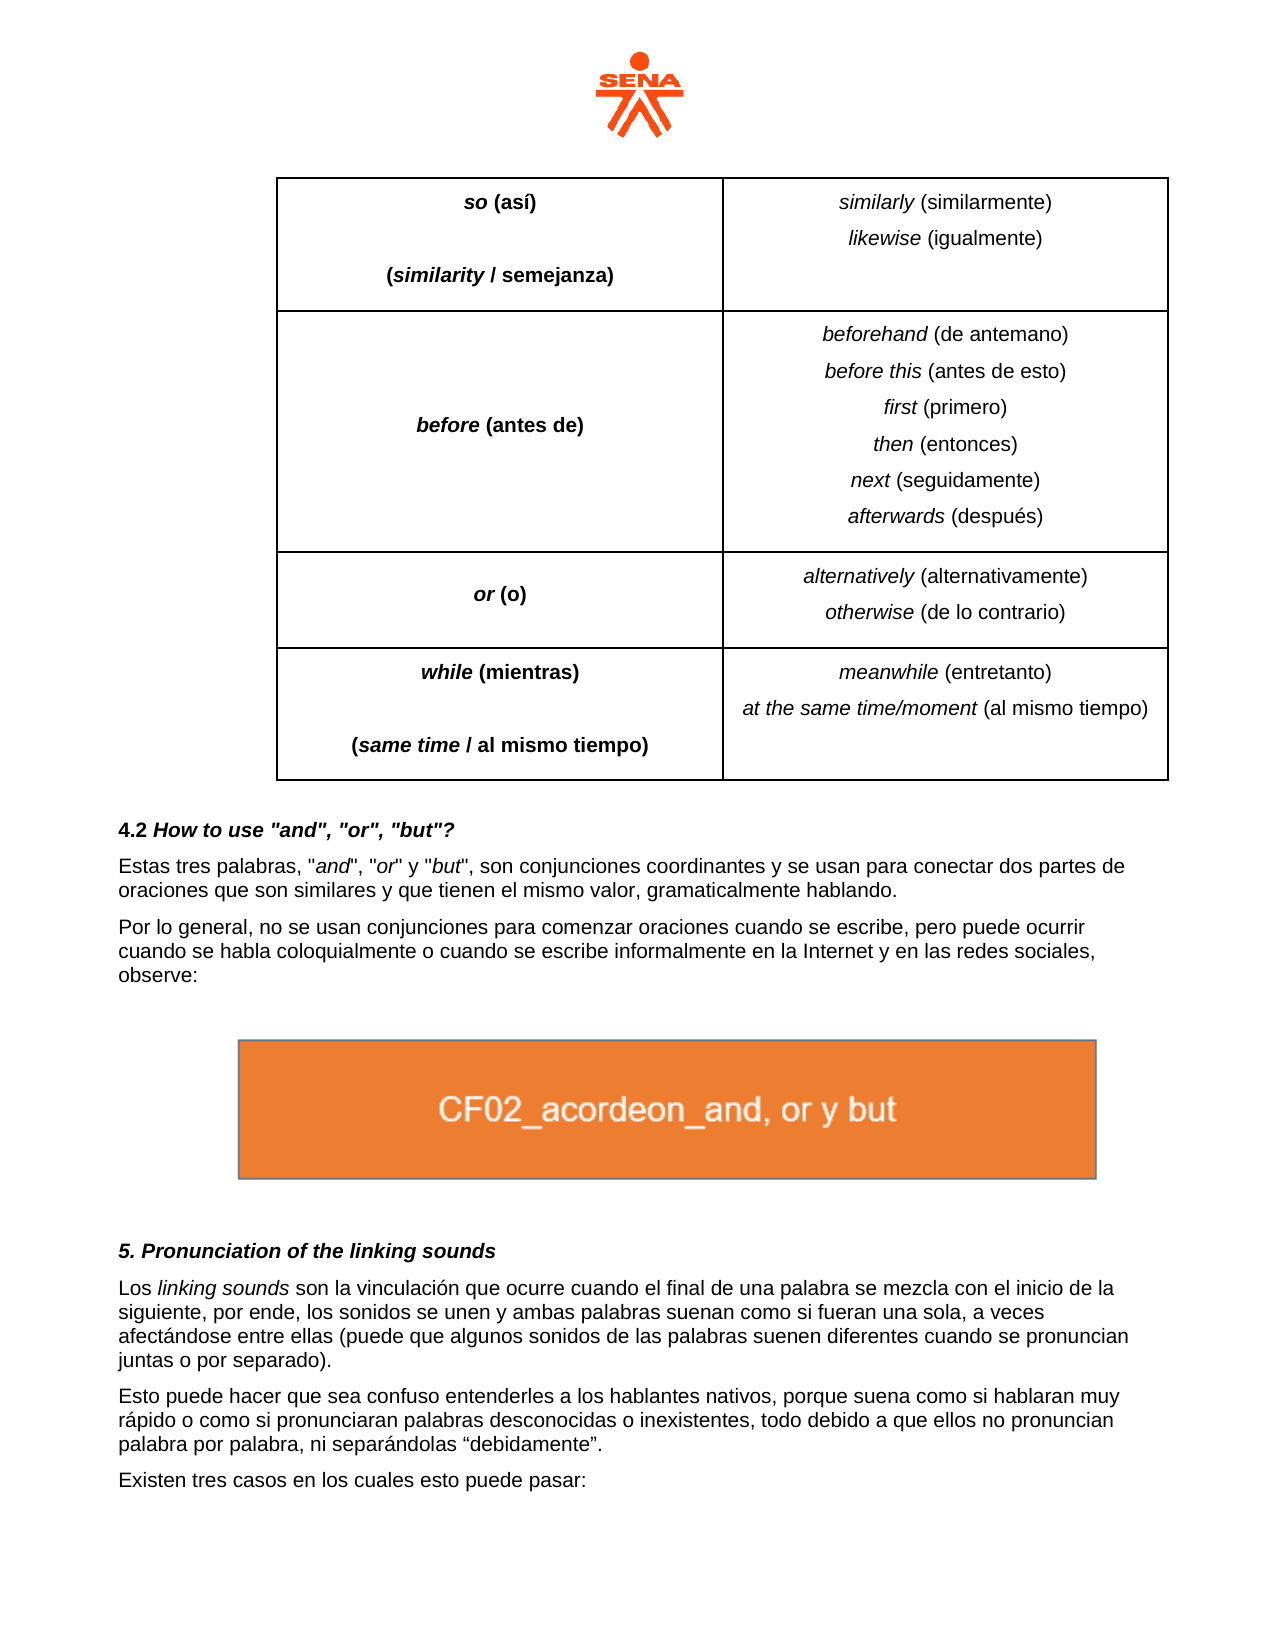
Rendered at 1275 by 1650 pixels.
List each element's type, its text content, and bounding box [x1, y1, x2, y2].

table_cell beforehand (de antemano) before this (antes de esto) first (primero) then (entonces) next (seguidamente) afterwards (después) [724, 312, 1167, 551]
picture [221, 1035, 1108, 1191]
table_cell so (así) (similarity / semejanza) [278, 179, 722, 309]
table_cell before (antes de) [278, 312, 722, 551]
text 5. Pronunciation of the linking sounds [118, 1239, 1157, 1263]
text Por lo general, no se usan conjunciones para comenzar oraciones cuando se escribe, pero puede ocurrir cuando se habla coloquialmente o cuando se escribe informalmente en la Internet y en las redes sociales, observe: [118, 915, 1157, 987]
table_cell similarly (similarmente) likewise (igualmente) [724, 179, 1167, 309]
table_cell alternatively (alternativamente) otherwise (de lo contrario) [724, 553, 1167, 647]
table_cell while (mientras) (same time / al mismo tiempo) [278, 649, 722, 779]
table_cell meanwhile (entretanto) at the same time/moment (al mismo tiempo) [724, 649, 1167, 779]
text 4.2 How to use "and", "or", "but"? [118, 818, 1157, 842]
text Estas tres palabras, "and", "or" y "but", son conjunciones coordinantes y se usan para conectar dos partes de oraciones que son similares y que tienen el mismo valor, gramaticalmente hablando. [118, 854, 1157, 902]
text Esto puede hacer que sea confuso entenderles a los hablantes nativos, porque suena como si hablaran muy rápido o como si pronunciaran palabras desconocidas o inexistentes, todo debido a que ellos no pronuncian palabra por palabra, ni separándolas “debidamente”. [118, 1384, 1157, 1456]
table_cell or (o) [278, 553, 722, 647]
picture [585, 48, 690, 142]
text Existen tres casos en los cuales esto puede pasar: [118, 1468, 1157, 1492]
text Los linking sounds son la vinculación que ocurre cuando el final de una palabra se mezcla con el inicio de la siguiente, por ende, los sonidos se unen y ambas palabras suenan como si fueran una sola, a veces afectándose entre ellas (puede que algunos sonidos de las palabras suenen diferentes cuando se pronuncian juntas o por separado). [118, 1276, 1157, 1371]
